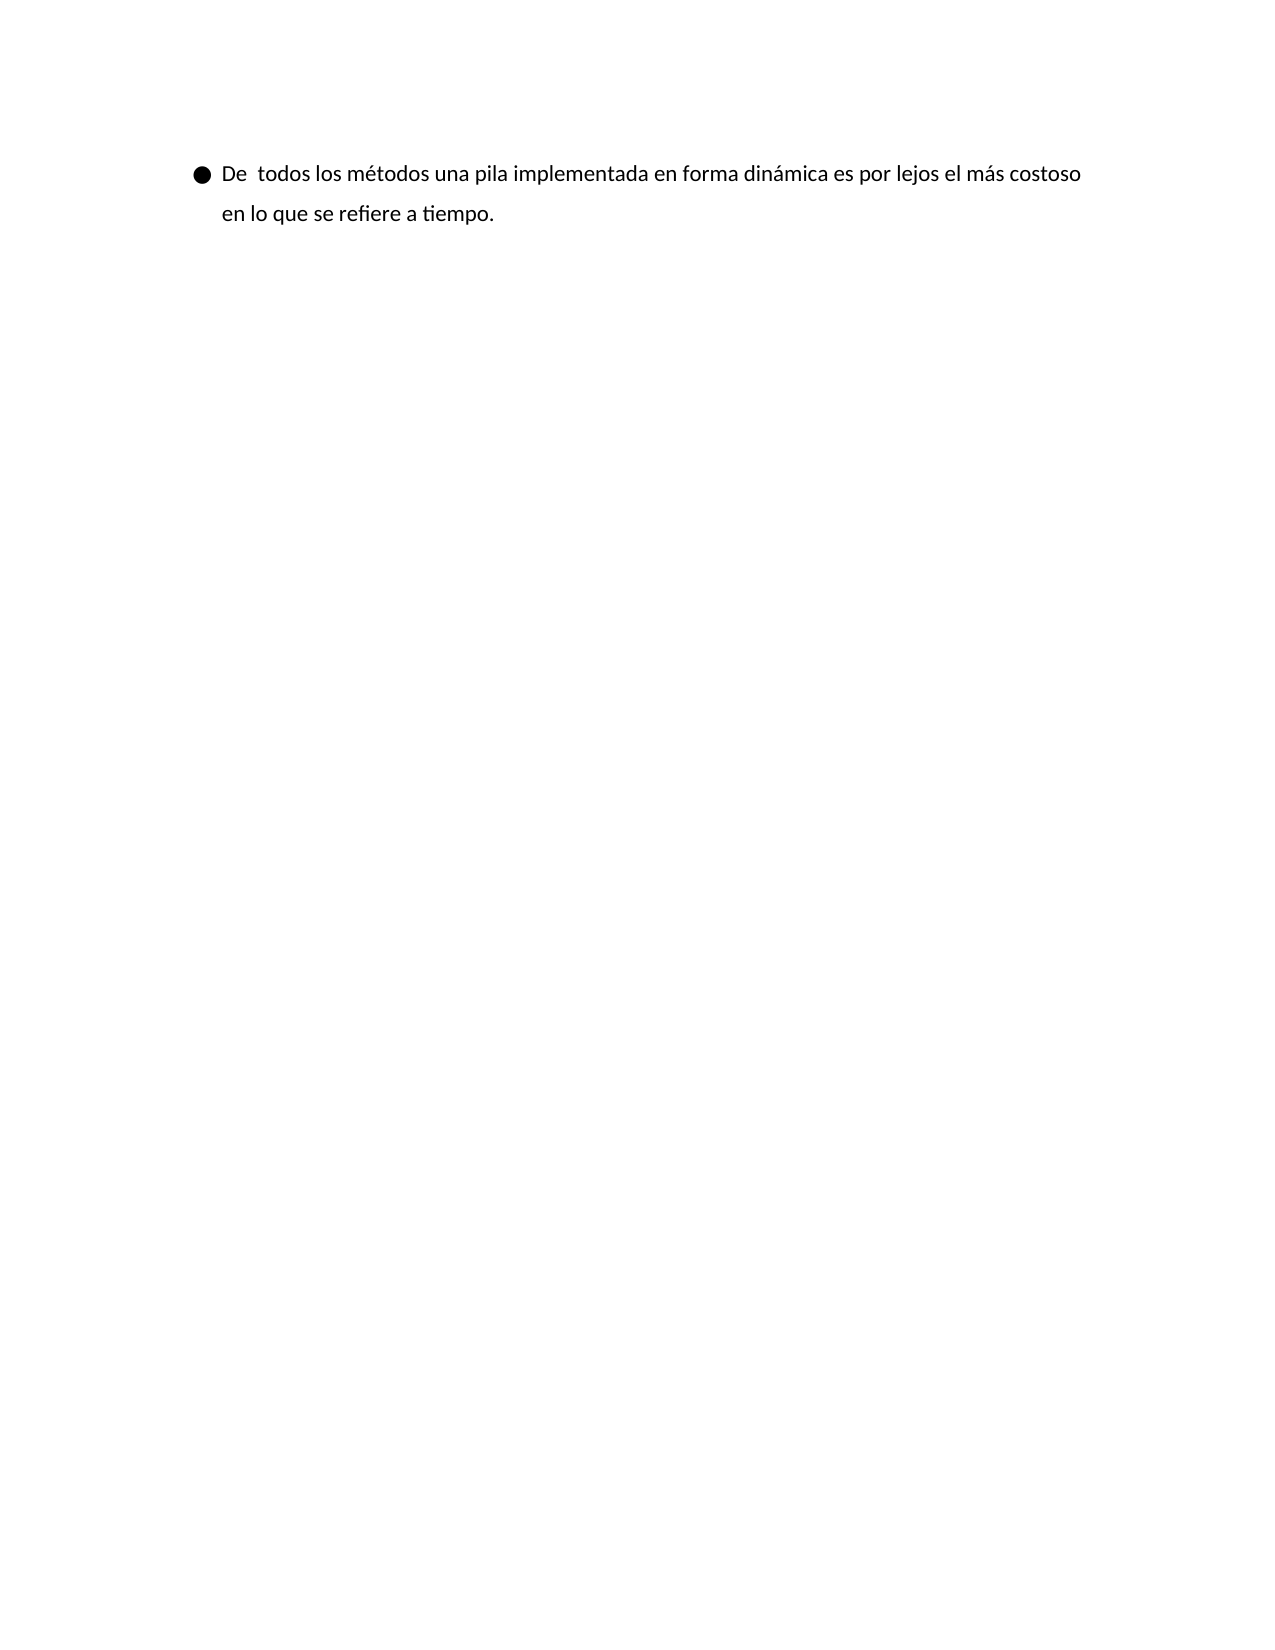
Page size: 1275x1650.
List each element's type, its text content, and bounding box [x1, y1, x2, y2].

list De todos los métodos una pila implementada en forma dinámica es por lejos el más costoso en lo que se refiere a tiempo. [192, 148, 1098, 227]
